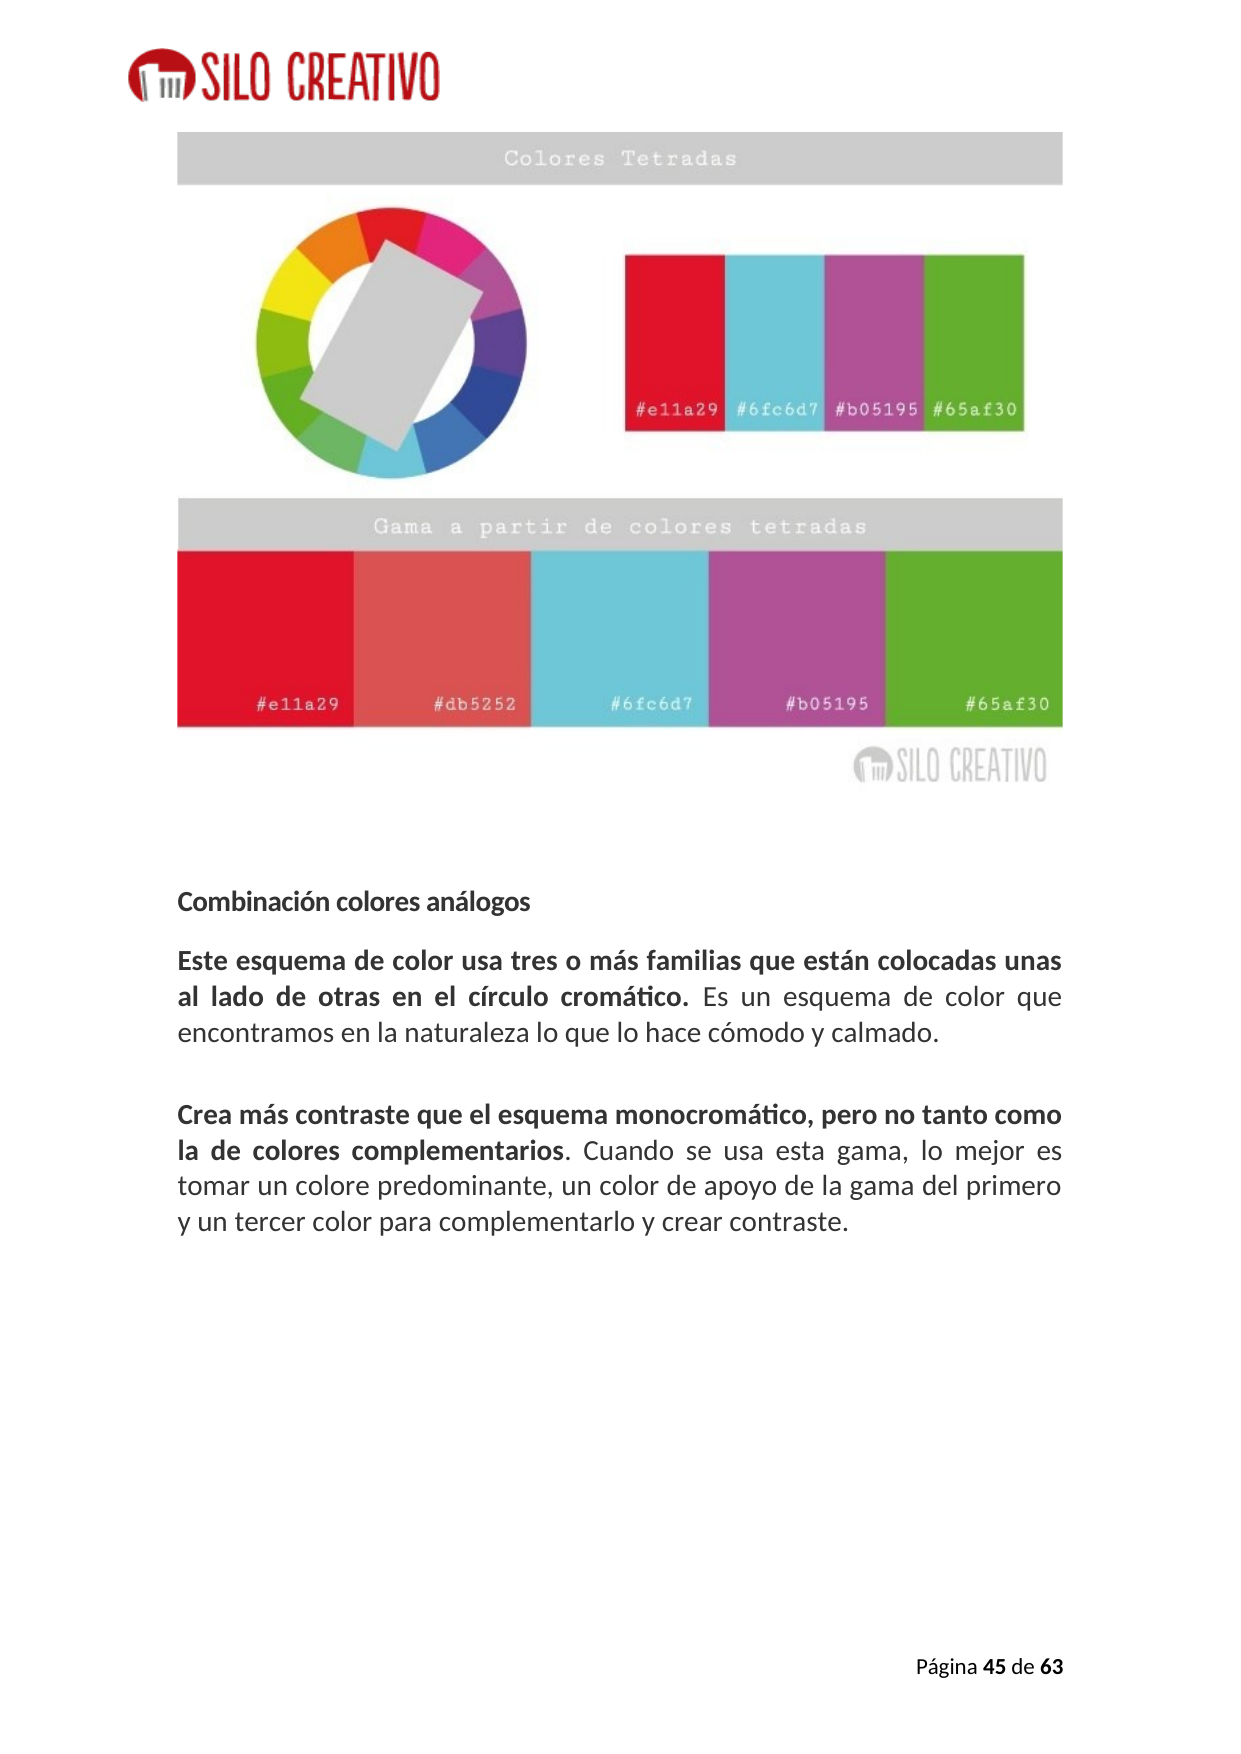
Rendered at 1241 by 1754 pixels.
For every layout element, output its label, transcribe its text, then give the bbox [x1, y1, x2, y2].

text Este esquema de color usa tres o más familias que están colocadas unas al lado de otras en el círculo cromático. Es un esquema de color que encontramos en la naturaleza lo que lo hace cómodo y calmado. [177, 942, 1063, 1049]
picture [177, 132, 1063, 798]
text Crea más contraste que el esquema monocromático, pero no tanto como la de colores complementarios. Cuando se usa esta gama, lo mejor es tomar un colore predominante, un color de apoyo de la gama del primero y un tercer color para complementarlo y crear contraste. [177, 1096, 1063, 1239]
picture [127, 48, 440, 102]
subtitle Combinación colores análogos [177, 883, 1063, 919]
